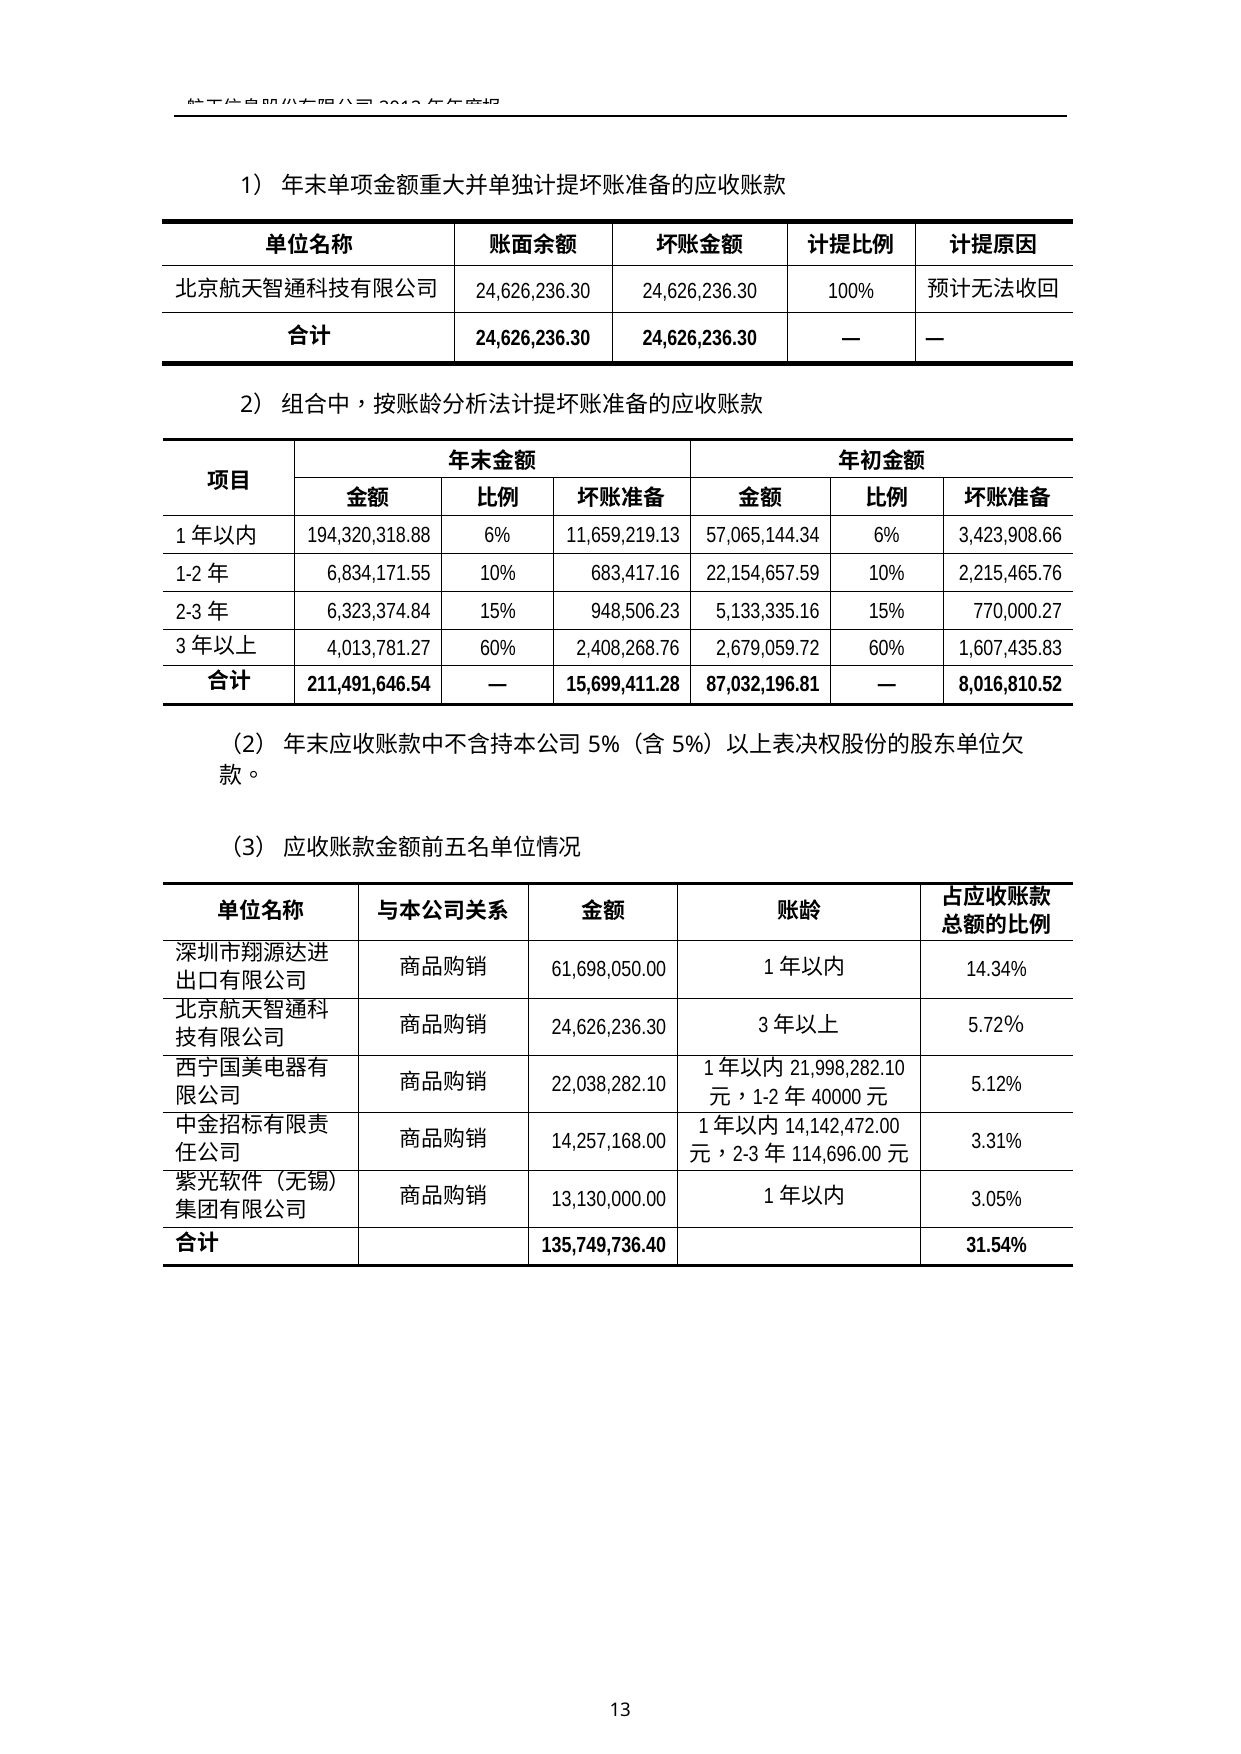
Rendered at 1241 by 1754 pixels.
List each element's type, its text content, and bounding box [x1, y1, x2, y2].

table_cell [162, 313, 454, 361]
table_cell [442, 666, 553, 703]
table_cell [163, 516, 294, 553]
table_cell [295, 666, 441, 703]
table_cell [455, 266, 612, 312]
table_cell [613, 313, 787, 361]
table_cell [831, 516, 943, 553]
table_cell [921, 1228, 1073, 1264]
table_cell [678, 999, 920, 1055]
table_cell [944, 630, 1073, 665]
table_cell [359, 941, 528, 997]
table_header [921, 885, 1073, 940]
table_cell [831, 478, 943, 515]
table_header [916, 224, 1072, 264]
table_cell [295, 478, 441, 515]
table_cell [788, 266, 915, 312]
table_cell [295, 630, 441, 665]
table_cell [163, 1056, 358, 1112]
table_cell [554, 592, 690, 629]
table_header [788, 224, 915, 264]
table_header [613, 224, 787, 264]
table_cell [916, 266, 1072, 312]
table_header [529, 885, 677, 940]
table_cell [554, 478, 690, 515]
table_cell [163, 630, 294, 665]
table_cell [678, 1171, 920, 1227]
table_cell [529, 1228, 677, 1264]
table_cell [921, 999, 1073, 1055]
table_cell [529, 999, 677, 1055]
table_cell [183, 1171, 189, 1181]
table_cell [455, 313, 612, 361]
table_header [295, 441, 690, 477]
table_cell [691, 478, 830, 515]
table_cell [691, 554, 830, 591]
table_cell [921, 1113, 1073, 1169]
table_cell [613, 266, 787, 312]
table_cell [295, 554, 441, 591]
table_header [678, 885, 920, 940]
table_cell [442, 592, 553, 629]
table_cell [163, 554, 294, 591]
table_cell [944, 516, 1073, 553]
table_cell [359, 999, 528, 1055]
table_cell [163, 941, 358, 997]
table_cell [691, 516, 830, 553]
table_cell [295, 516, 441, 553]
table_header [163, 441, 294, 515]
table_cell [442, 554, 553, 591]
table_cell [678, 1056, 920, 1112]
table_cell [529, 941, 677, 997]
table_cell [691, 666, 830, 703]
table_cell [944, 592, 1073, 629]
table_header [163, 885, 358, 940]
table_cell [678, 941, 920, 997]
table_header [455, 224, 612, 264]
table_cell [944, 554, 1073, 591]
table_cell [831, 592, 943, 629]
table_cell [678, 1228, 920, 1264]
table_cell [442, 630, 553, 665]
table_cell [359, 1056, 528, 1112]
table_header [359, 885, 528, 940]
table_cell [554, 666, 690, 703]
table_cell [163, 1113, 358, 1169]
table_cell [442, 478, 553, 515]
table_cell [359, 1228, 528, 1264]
text （2） 年末应收账款中不含持本公司 5%（含 5%）以上表决权股份的股东单位欠款。 [219, 728, 1064, 790]
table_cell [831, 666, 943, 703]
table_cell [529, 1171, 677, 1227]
text （3） 应收账款金额前五名单位情况 [219, 831, 678, 863]
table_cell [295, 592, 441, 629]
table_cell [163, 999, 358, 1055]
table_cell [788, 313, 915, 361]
text 2） 组合中，按账龄分析法计提坏账准备的应收账款 [240, 387, 1064, 419]
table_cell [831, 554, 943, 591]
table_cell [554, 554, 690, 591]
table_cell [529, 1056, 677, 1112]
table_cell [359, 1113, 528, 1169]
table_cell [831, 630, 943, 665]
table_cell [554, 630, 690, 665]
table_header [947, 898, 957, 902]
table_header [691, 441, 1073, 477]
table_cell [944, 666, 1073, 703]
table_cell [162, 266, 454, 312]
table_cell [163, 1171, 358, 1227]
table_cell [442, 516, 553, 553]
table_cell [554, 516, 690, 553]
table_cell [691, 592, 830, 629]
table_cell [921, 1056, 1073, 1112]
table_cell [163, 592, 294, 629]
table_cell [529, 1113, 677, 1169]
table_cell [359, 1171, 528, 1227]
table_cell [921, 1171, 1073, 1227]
text 130 [604, 1697, 636, 1722]
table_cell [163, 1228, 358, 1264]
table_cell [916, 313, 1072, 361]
text 1） 年末单项金额重大并单独计提坏账准备的应收账款 [240, 169, 1064, 200]
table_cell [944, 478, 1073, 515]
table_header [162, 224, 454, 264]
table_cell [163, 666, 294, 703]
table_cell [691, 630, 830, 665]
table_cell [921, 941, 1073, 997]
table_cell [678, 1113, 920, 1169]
